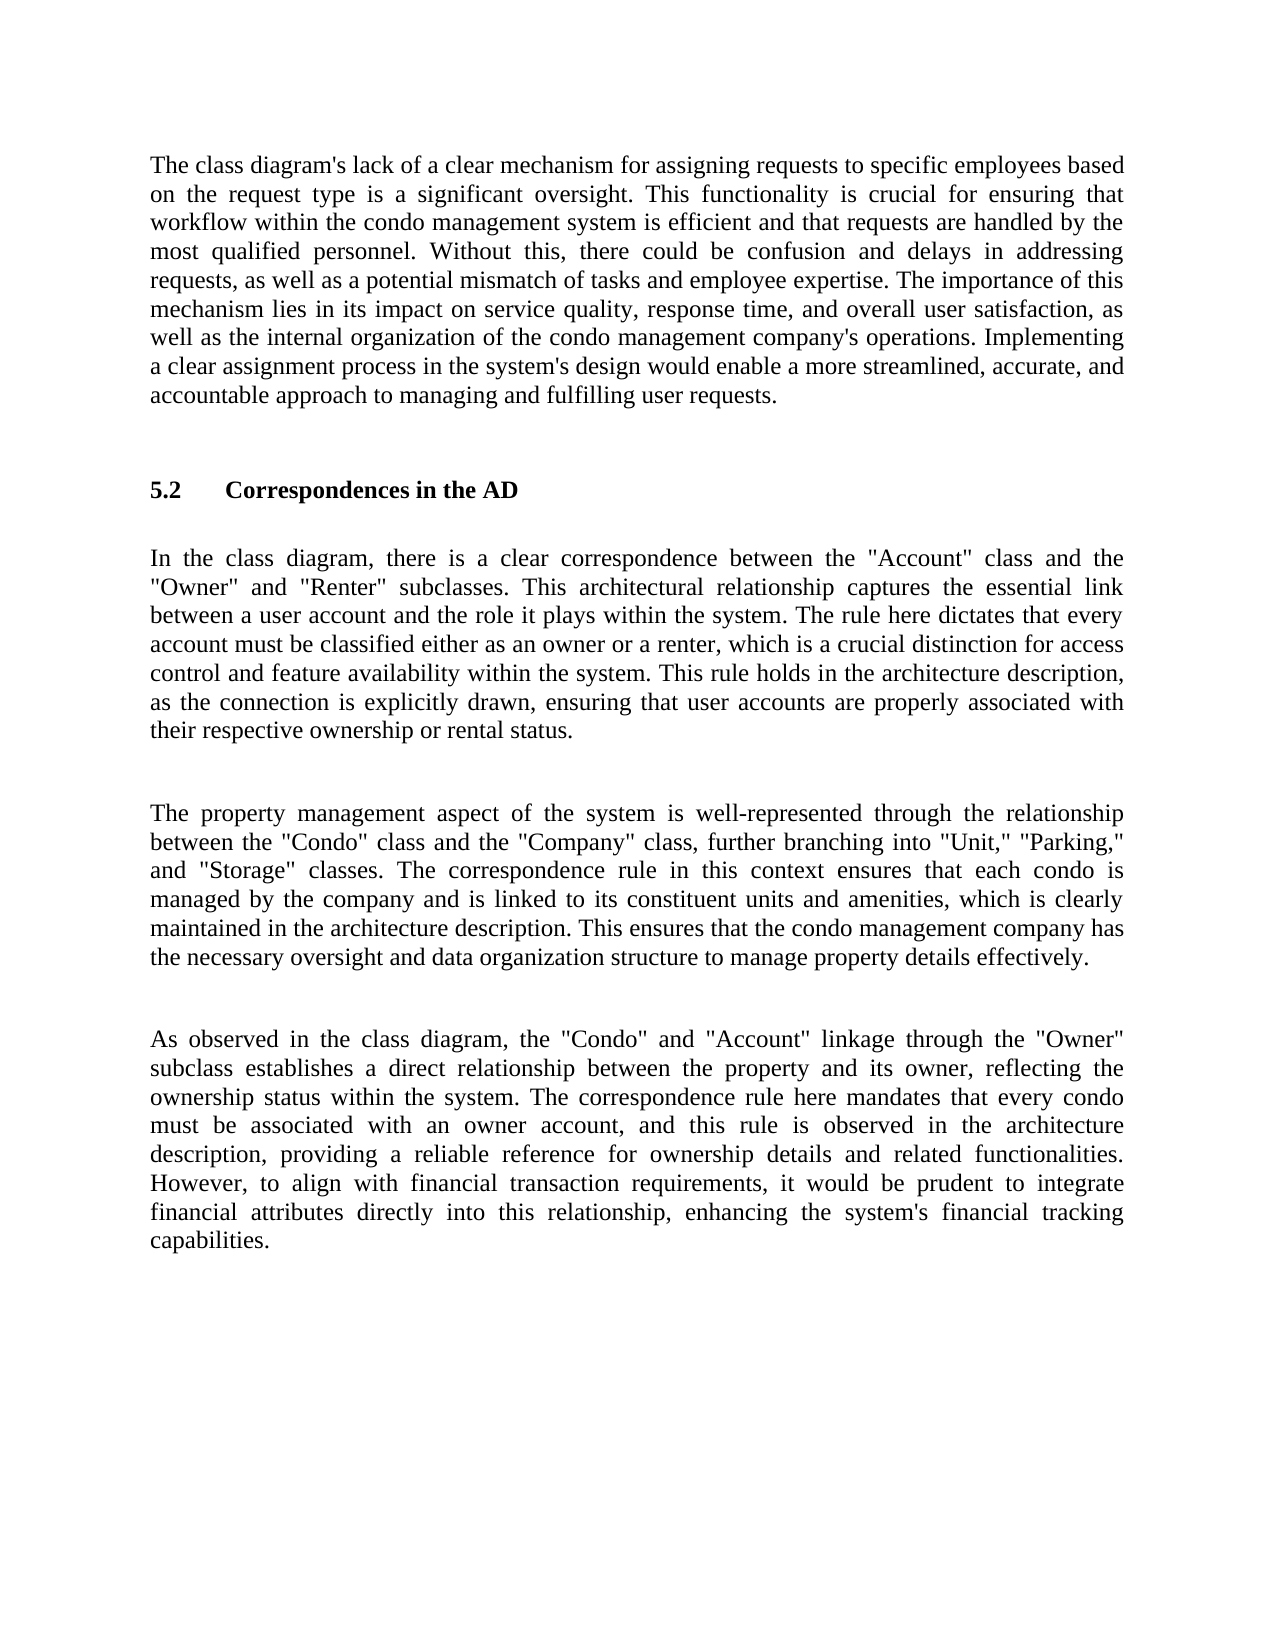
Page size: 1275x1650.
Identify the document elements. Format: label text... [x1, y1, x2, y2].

subtitle 5.2 Correspondences in the AD [150, 475, 1125, 504]
text The class diagram's lack of a clear mechanism for assigning requests to specific employees based on the request type is a significant oversight. This functionality is crucial for ensuring that workflow within the condo management system is efficient and that requests are handled by the most qualified personnel. Without this, there could be confusion and delays in addressing requests, as well as a potential mismatch of tasks and employee expertise. The importance of this mechanism lies in its impact on service quality, response time, and overall user satisfaction, as well as the internal organization of the condo management company's operations. Implementing a clear assignment process in the system's design would enable a more streamlined, accurate, and accountable approach to managing and fulfilling user requests. [150, 150, 1125, 409]
text As observed in the class diagram, the "Condo" and "Account" linkage through the "Owner" subclass establishes a direct relationship between the property and its owner, reflecting the ownership status within the system. The correspondence rule here mandates that every condo must be associated with an owner account, and this rule is observed in the architecture description, providing a reliable reference for ownership details and related functionalities. However, to align with financial transaction requirements, it would be prudent to integrate financial attributes directly into this relationship, enhancing the system's financial tracking capabilities. [150, 1024, 1125, 1254]
text The property management aspect of the system is well-represented through the relationship between the "Condo" class and the "Company" class, further branching into "Unit," "Parking," and "Storage" classes. The correspondence rule in this context ensures that each condo is managed by the company and is linked to its constituent units and amenities, which is clearly maintained in the architecture description. This ensures that the condo management company has the necessary oversight and data organization structure to manage property details effectively. [150, 798, 1125, 971]
text In the class diagram, there is a clear correspondence between the "Account" class and the "Owner" and "Renter" subclasses. This architectural relationship captures the essential link between a user account and the role it plays within the system. The rule here dictates that every account must be classified either as an owner or a renter, which is a crucial distinction for access control and feature availability within the system. This rule holds in the architecture description, as the connection is explicitly drawn, ensuring that user accounts are properly associated with their respective ownership or rental status. [150, 543, 1125, 744]
